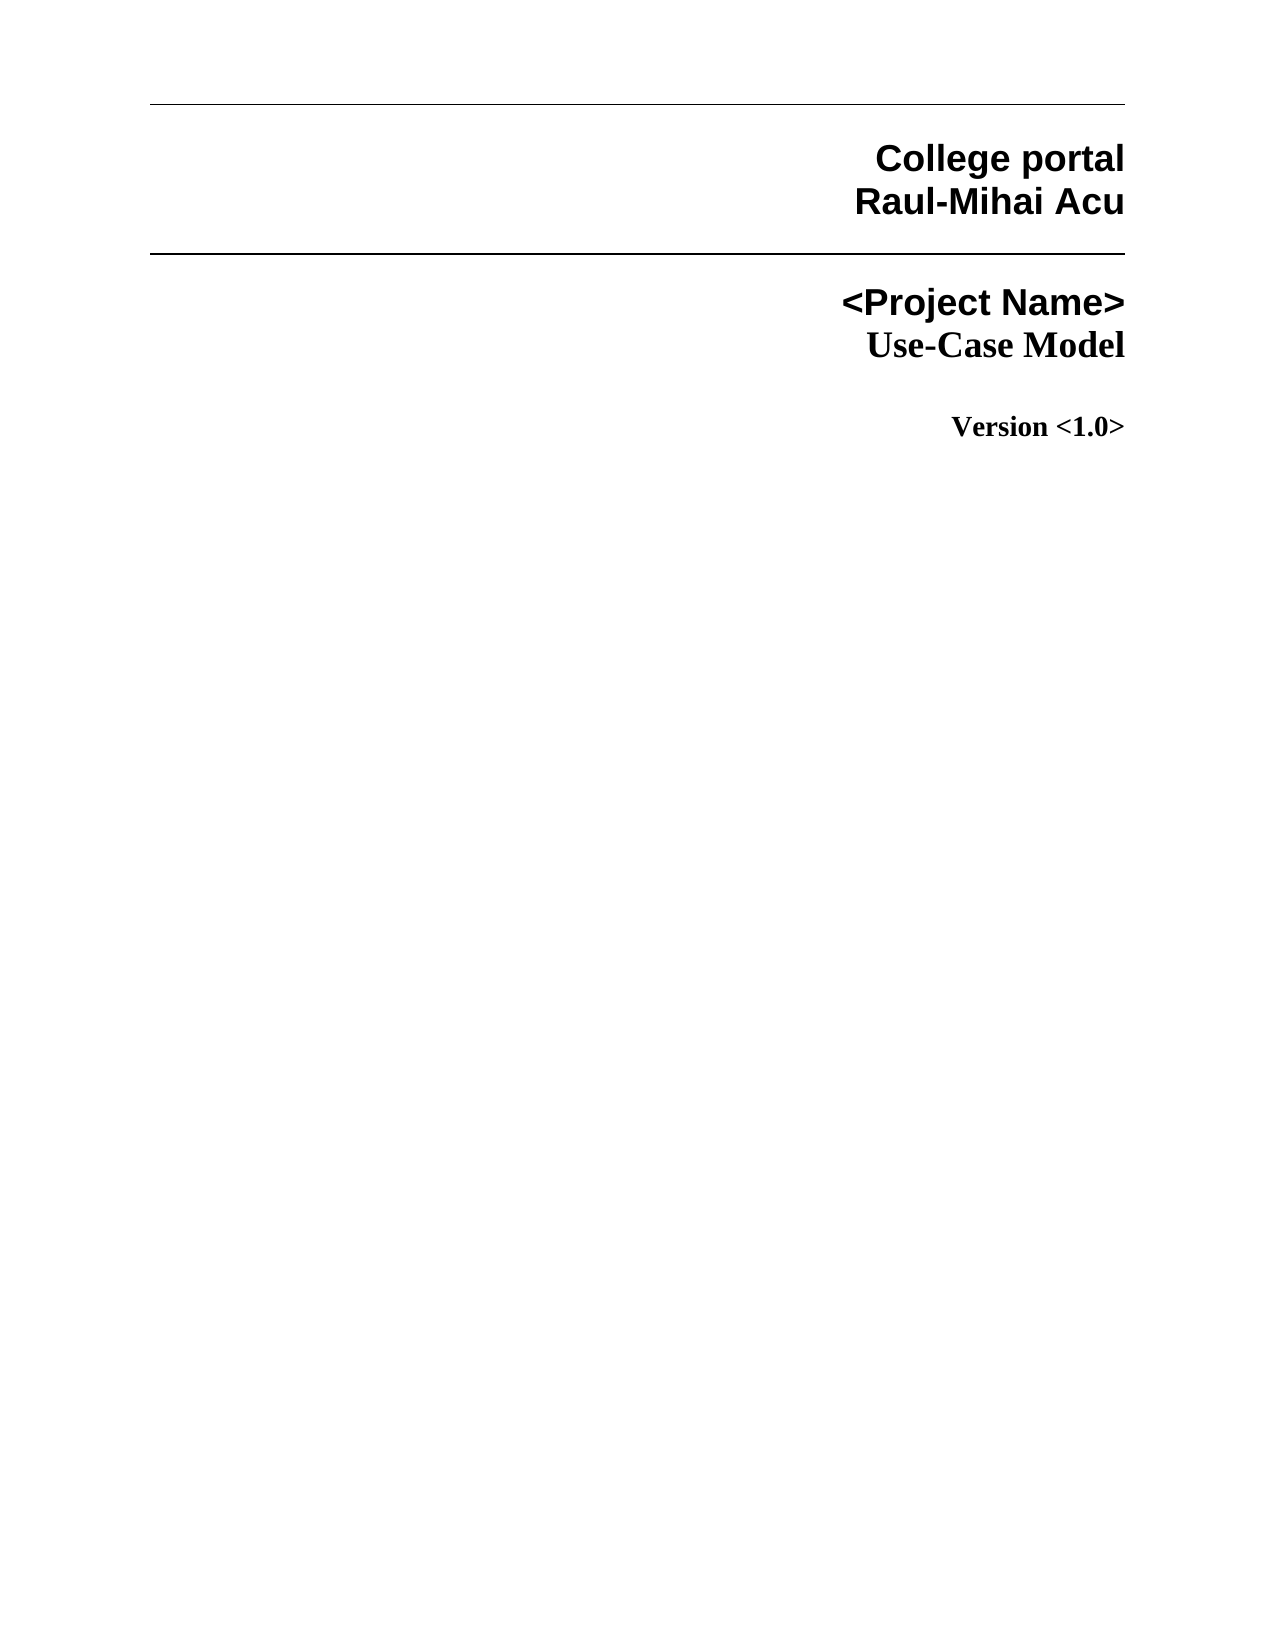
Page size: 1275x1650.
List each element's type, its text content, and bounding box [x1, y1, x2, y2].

title Use-Case Model [150, 323, 1125, 366]
title College Portal [150, 280, 1125, 323]
title Version <1.0> [150, 409, 1125, 443]
